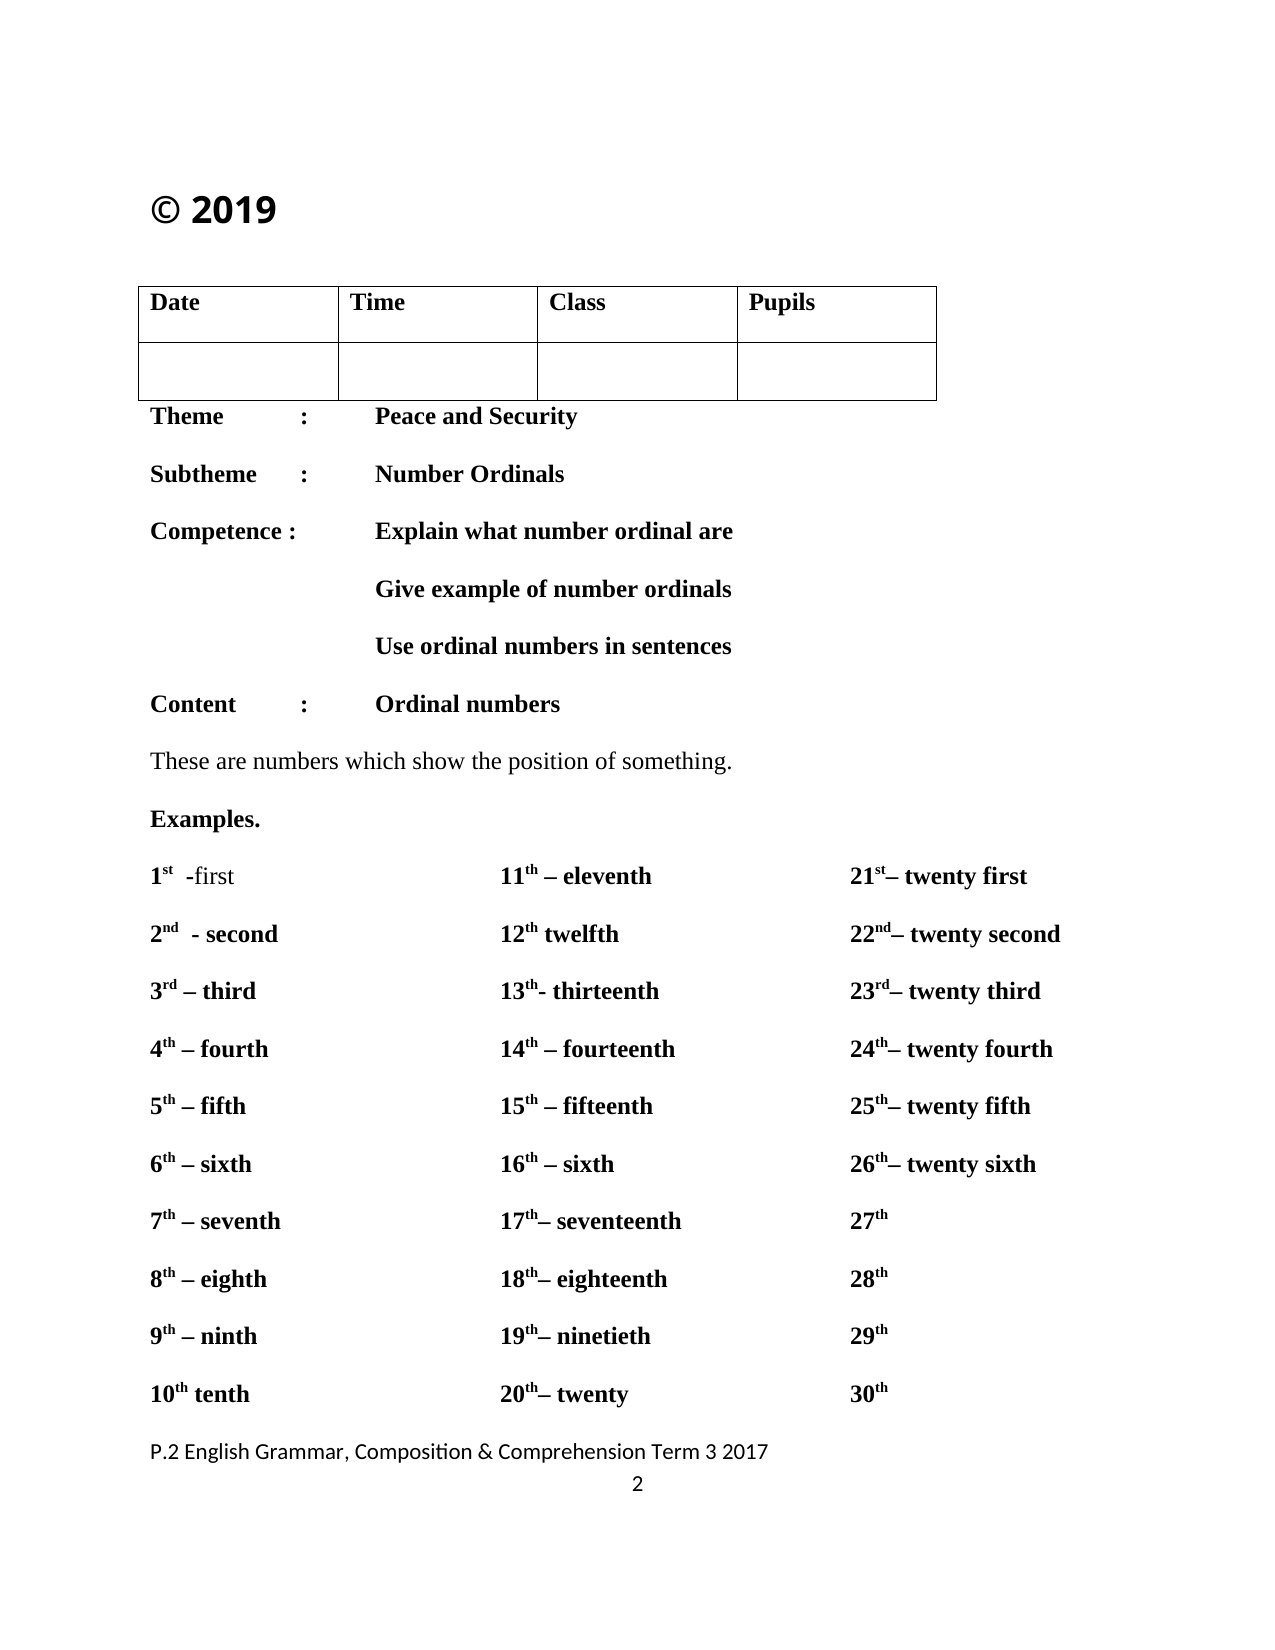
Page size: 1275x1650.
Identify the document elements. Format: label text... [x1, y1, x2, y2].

text Examples. [150, 804, 1125, 832]
text 1st -first [150, 861, 425, 890]
table_cell [538, 343, 737, 400]
text 23rd– twenty third [850, 976, 1125, 1005]
text Subtheme : Number Ordinals [150, 459, 1125, 487]
text 17th– seventeenth [500, 1206, 775, 1235]
text 14th – fourteenth [500, 1034, 775, 1062]
text Theme : Peace and Security [150, 401, 1125, 430]
text 18th– eighteenth [500, 1264, 775, 1292]
text 2nd - second [150, 919, 425, 947]
table_cell [139, 343, 338, 400]
text 22nd– twenty second [850, 919, 1125, 947]
text 16th – sixth [500, 1149, 775, 1177]
table_header Class [538, 287, 737, 342]
text Use ordinal numbers in sentences [150, 631, 1125, 660]
table_cell [339, 343, 537, 400]
text 30th [850, 1379, 1125, 1407]
text 4th – fourth [150, 1034, 425, 1062]
text 20th– twenty [500, 1379, 775, 1407]
text 13th- thirteenth [500, 976, 775, 1005]
text 21st– twenty first [850, 861, 1125, 890]
text 26th– twenty sixth [850, 1149, 1125, 1177]
table_header Pupils [738, 287, 936, 342]
text 9th – ninth [150, 1321, 425, 1350]
text 7th – seventh [150, 1206, 425, 1235]
text 15th – fifteenth [500, 1091, 775, 1120]
text Competence : Explain what number ordinal are [150, 516, 1125, 545]
text 12th twelfth [500, 919, 775, 947]
text 28th [850, 1264, 1125, 1292]
text 5th – fifth [150, 1091, 425, 1120]
text 11th – eleventh [500, 861, 775, 890]
text © 2019 [150, 183, 1125, 234]
text Content : Ordinal numbers [150, 689, 1125, 717]
table_header Time [339, 287, 537, 342]
text 6th – sixth [150, 1149, 425, 1177]
text These are numbers which show the position of something. [150, 746, 1125, 775]
text Give example of number ordinals [150, 574, 1125, 602]
text 3rd – third [150, 976, 425, 1005]
text 27th [850, 1206, 1125, 1235]
table_cell [738, 343, 936, 400]
text 29th [850, 1321, 1125, 1350]
text 24th– twenty fourth [850, 1034, 1125, 1062]
table_header Date [139, 287, 338, 342]
text 8th – eighth [150, 1264, 425, 1292]
text 19th– ninetieth [500, 1321, 775, 1350]
text 10th tenth [150, 1379, 425, 1407]
text 25th– twenty fifth [850, 1091, 1125, 1120]
